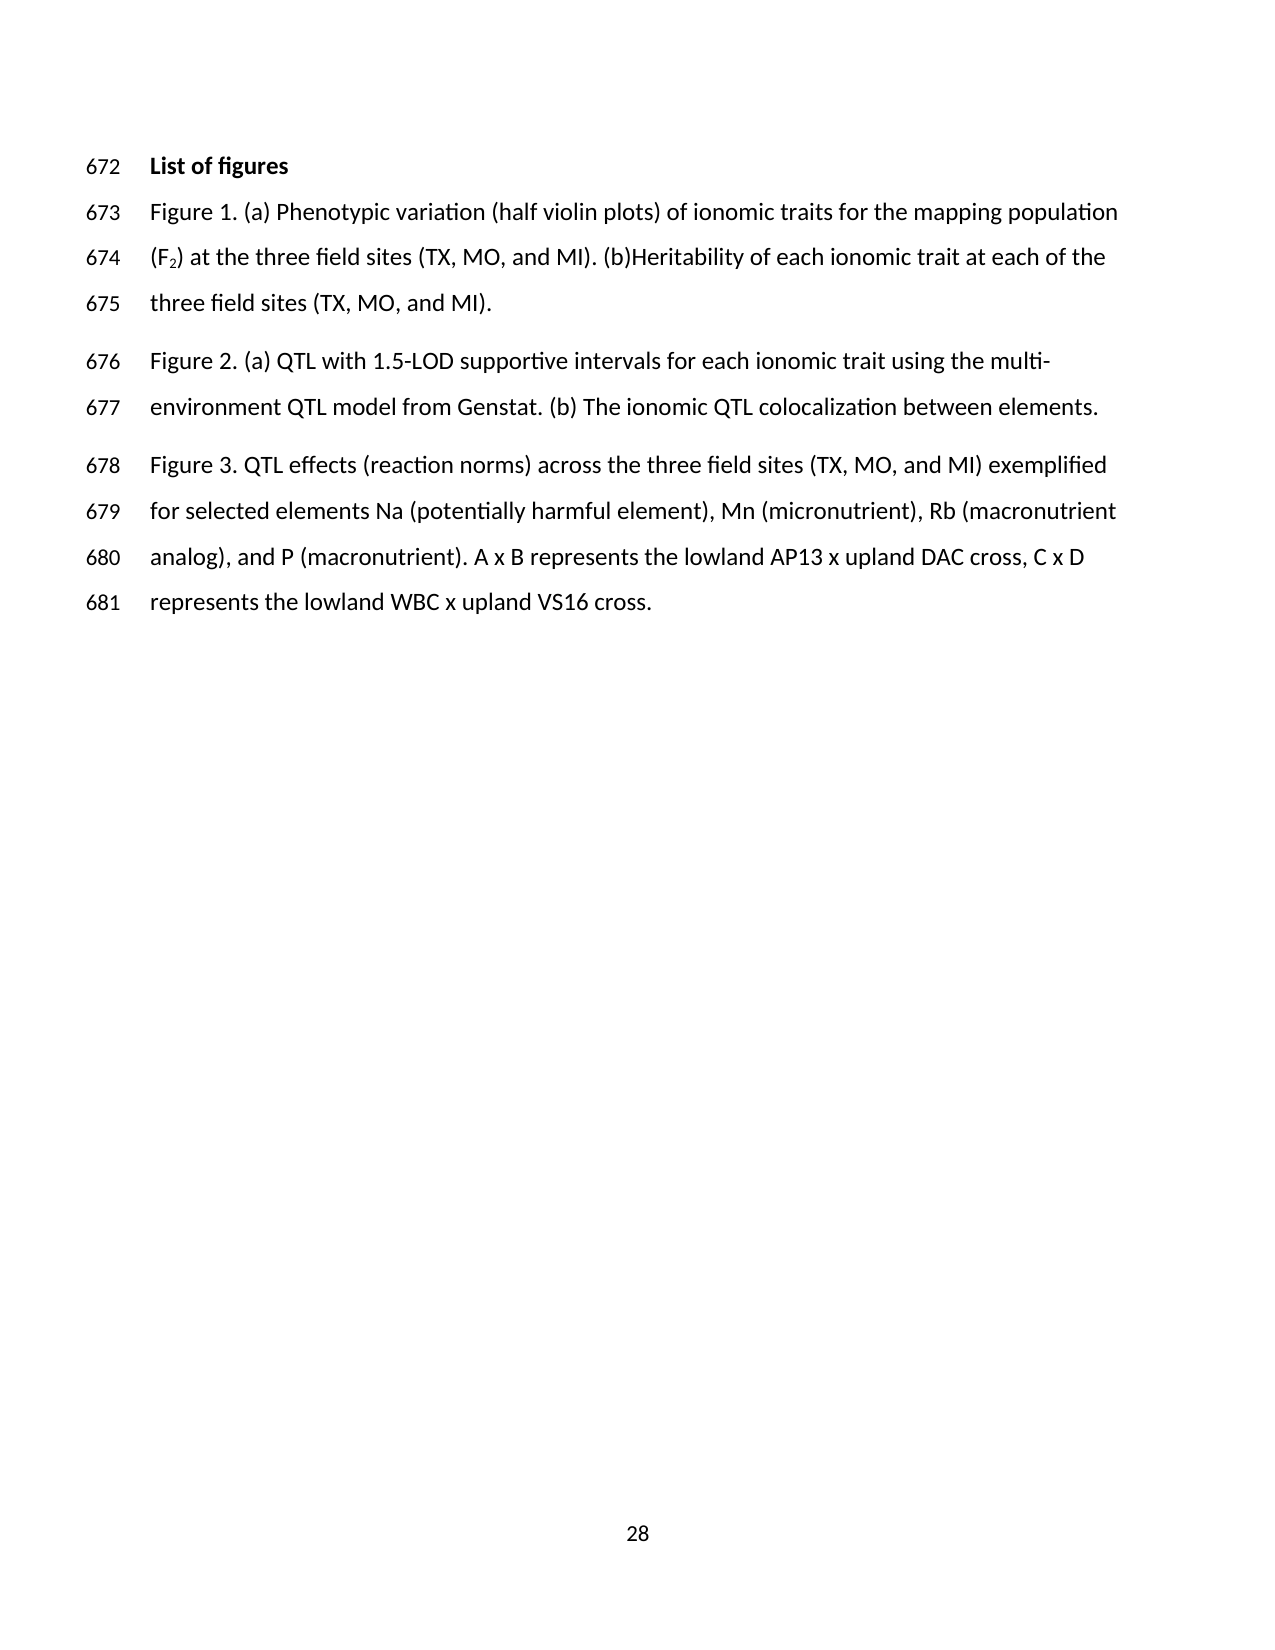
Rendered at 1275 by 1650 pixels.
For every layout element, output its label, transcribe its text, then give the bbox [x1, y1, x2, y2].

text List of figures [150, 150, 1125, 181]
text Figure 1. (a) Phenotypic variation (half violin plots) of ionomic traits for the mapping population (F2) at the three field sites (TX, MO, and MI). (b)Heritability of each ionomic trait at each of the three field sites (TX, MO, and MI). [150, 196, 1125, 318]
text Figure 2. (a) QTL with 1.5-LOD supportive intervals for each ionomic trait using the multi-environment QTL model from Genstat. (b) The ionomic QTL colocalization between elements. [150, 345, 1125, 422]
text Figure 3. QTL effects (reaction norms) across the three field sites (TX, MO, and MI) exemplified for selected elements Na (potentially harmful element), Mn (micronutrient), Rb (macronutrient analog), and P (macronutrient). A x B represents the lowland AP13 x upland DAC cross, C x D represents the lowland WBC x upland VS16 cross. [150, 449, 1125, 617]
